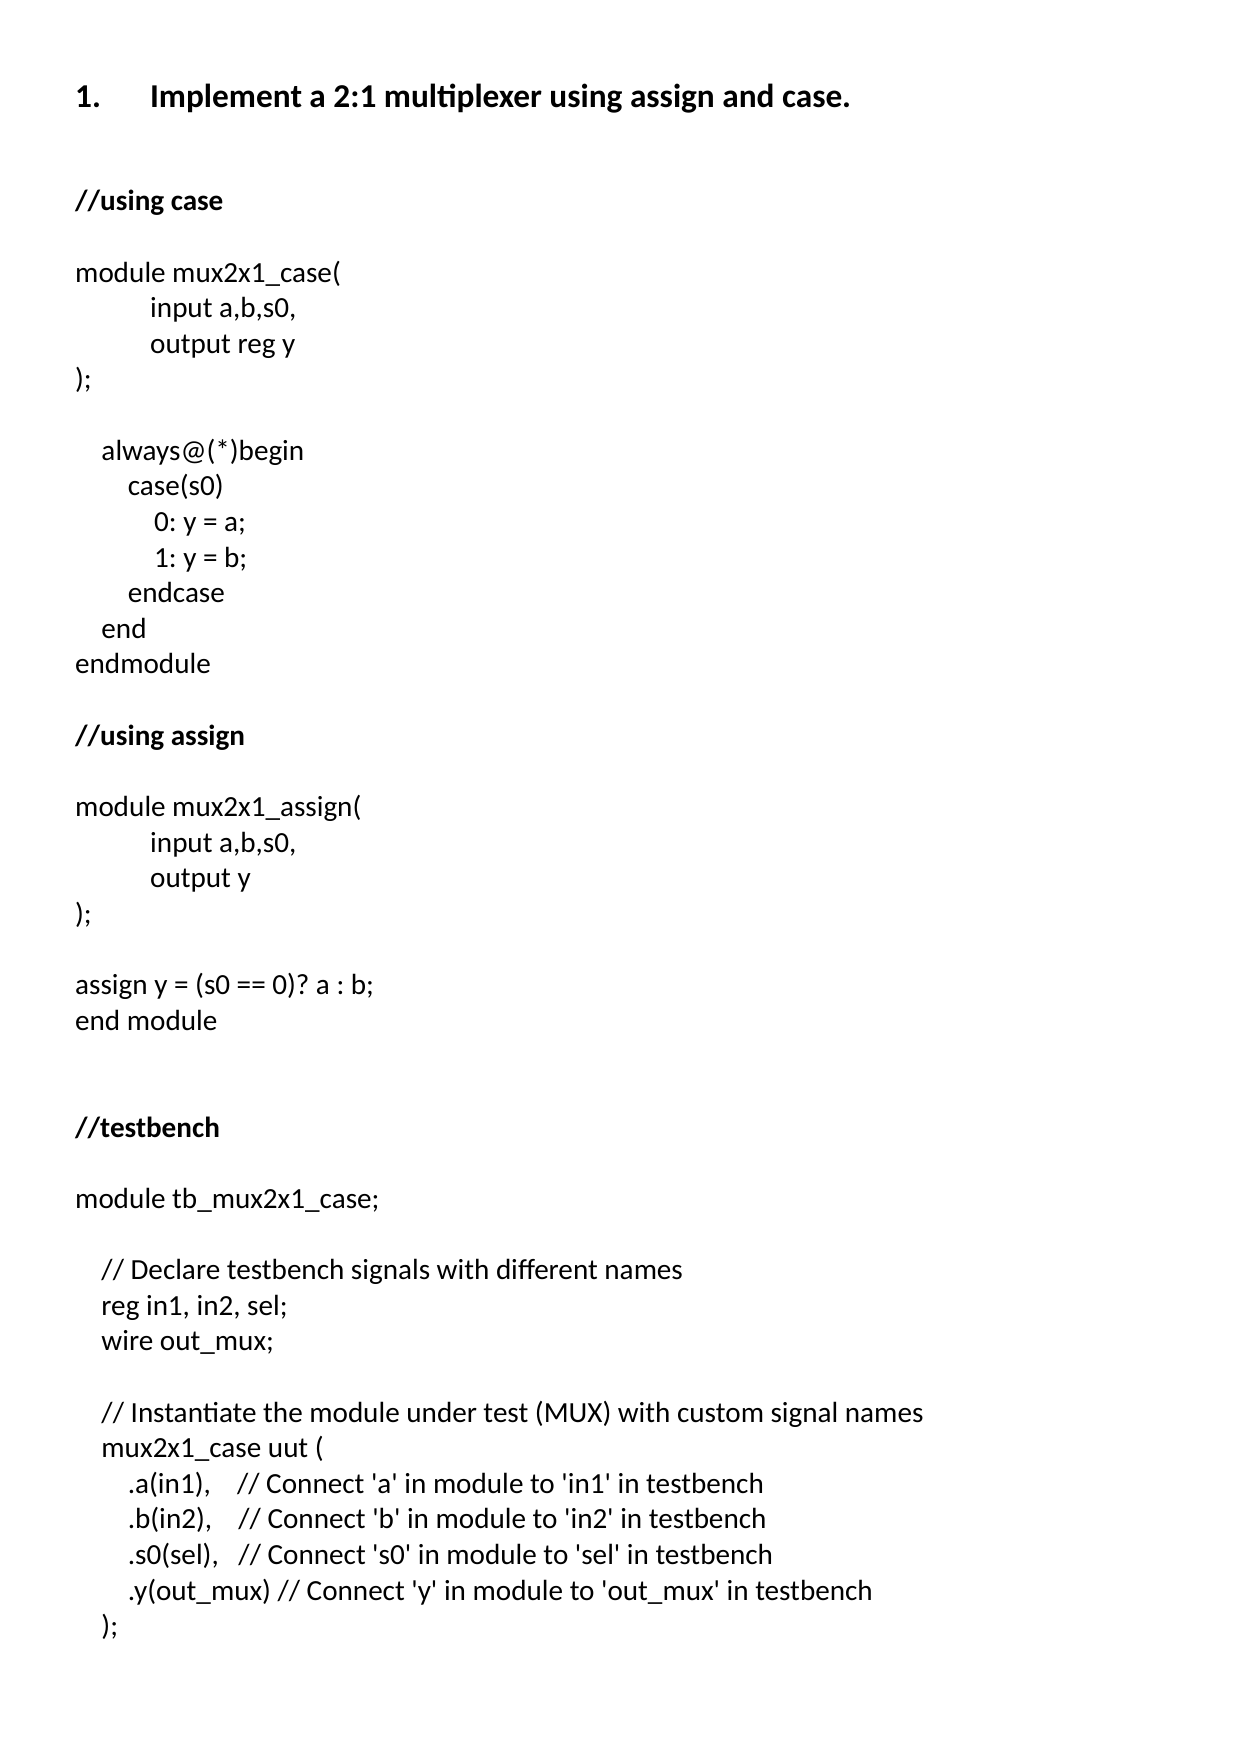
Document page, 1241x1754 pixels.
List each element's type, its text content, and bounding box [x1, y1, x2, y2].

text assign y = (s0 == 0)? a : b; [75, 966, 1165, 1002]
text .a(in1), // Connect 'a' in module to 'in1' in testbench [75, 1465, 1165, 1501]
text //using assign [75, 717, 1165, 752]
text module mux2x1_case( [75, 254, 1165, 289]
text input a,b,s0, [75, 824, 1165, 859]
text module mux2x1_assign( [75, 788, 1165, 824]
text mux2x1_case uut ( [75, 1429, 1165, 1465]
text output reg y [75, 325, 1165, 361]
text // Declare testbench signals with different names [75, 1251, 1165, 1287]
text 0: y = a; [75, 503, 1165, 539]
text .s0(sel), // Connect 's0' in module to 'sel' in testbench [75, 1536, 1165, 1572]
text end [75, 610, 1165, 646]
text endcase [75, 574, 1165, 610]
text //using case [75, 182, 1165, 218]
text 1. Implement a 2:1 multiplexer using assign and case. [75, 75, 1165, 116]
text input a,b,s0, [75, 289, 1165, 325]
text .b(in2), // Connect 'b' in module to 'in2' in testbench [75, 1501, 1165, 1536]
text endmodule [75, 646, 1165, 681]
text //testbench [75, 1109, 1165, 1144]
text ); [75, 895, 1165, 931]
text end module [75, 1002, 1165, 1037]
text .y(out_mux) // Connect 'y' in module to 'out_mux' in testbench [75, 1572, 1165, 1607]
text wire out_mux; [75, 1322, 1165, 1358]
text always@(*)begin [75, 432, 1165, 467]
text // Instantiate the module under test (MUX) with custom signal names [75, 1394, 1165, 1429]
text output y [75, 859, 1165, 895]
text reg in1, in2, sel; [75, 1287, 1165, 1322]
text case(s0) [75, 467, 1165, 503]
text module tb_mux2x1_case; [75, 1180, 1165, 1216]
text ); [75, 1607, 1165, 1643]
text ); [75, 361, 1165, 396]
text 1: y = b; [75, 539, 1165, 574]
